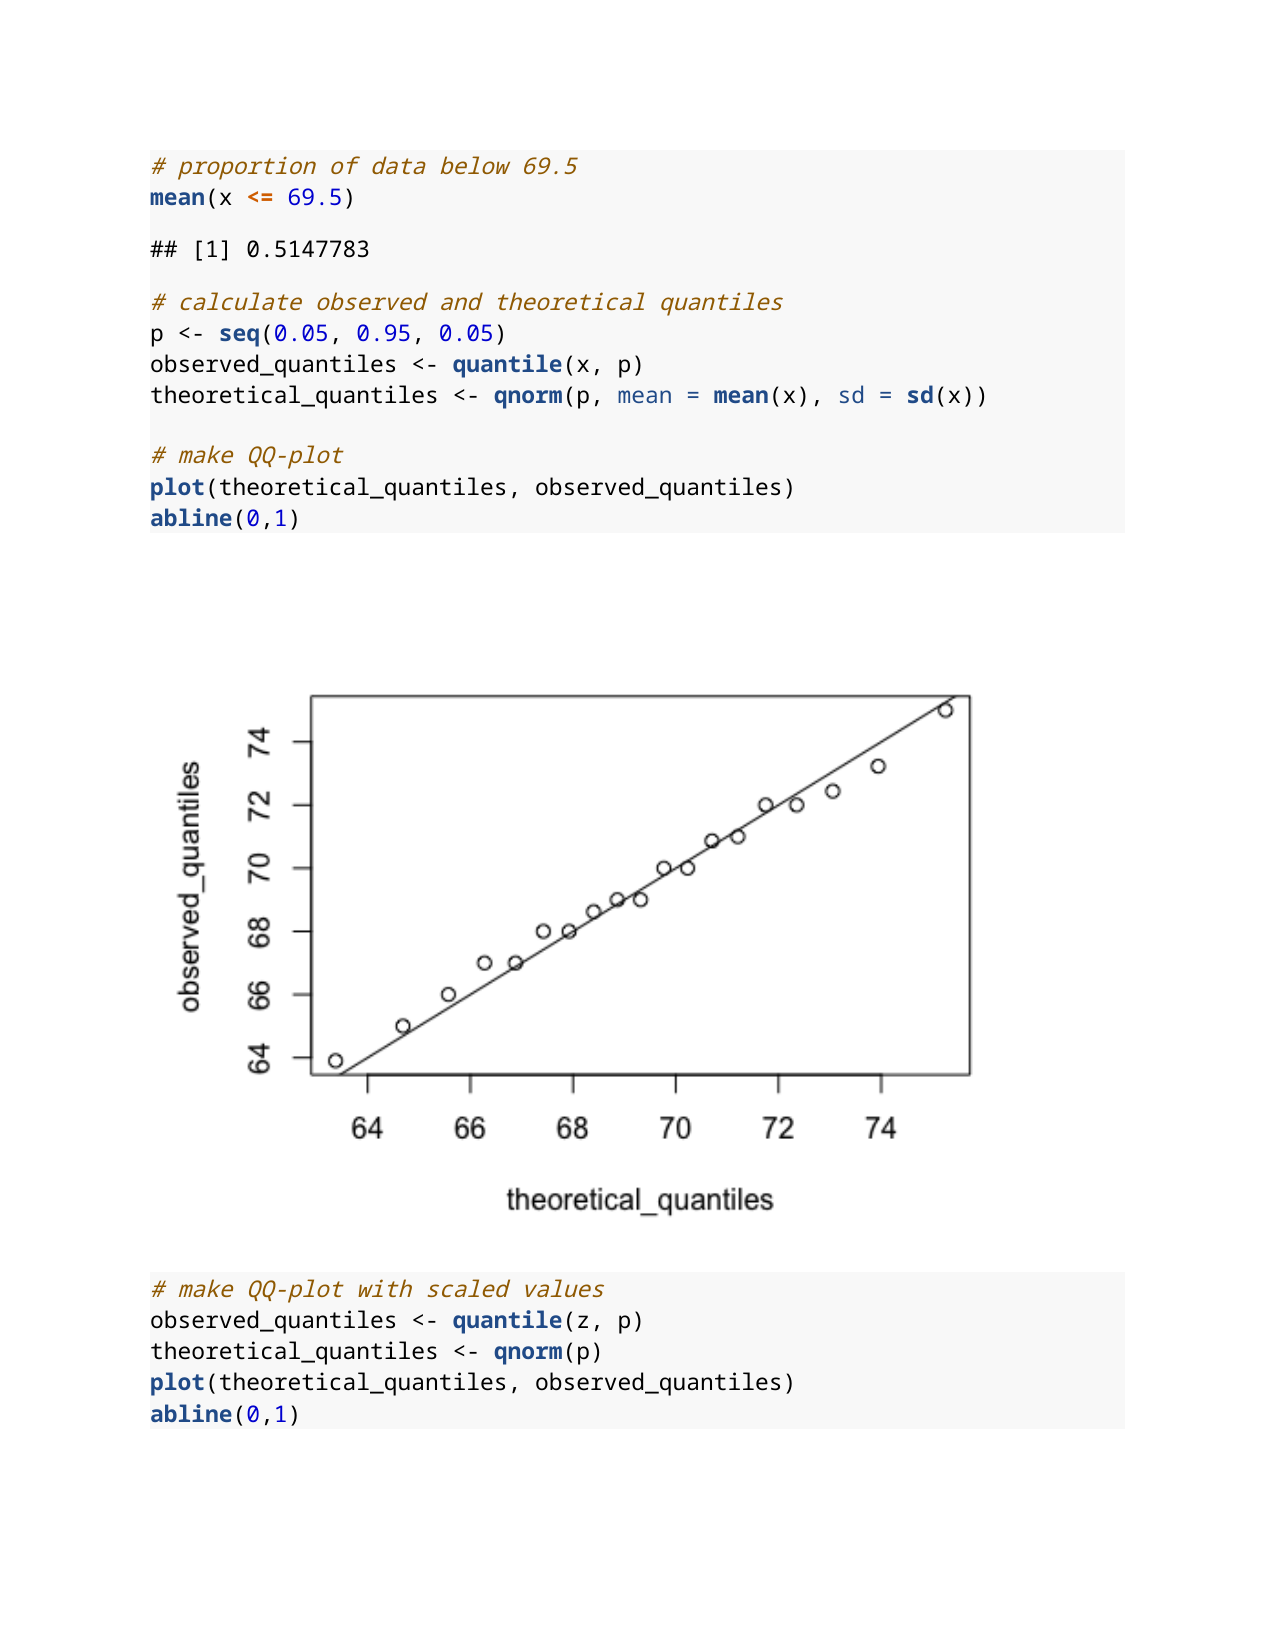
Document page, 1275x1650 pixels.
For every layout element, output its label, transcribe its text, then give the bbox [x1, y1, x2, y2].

text # define x and z index <- heights$sex=="Male" x <- heights$height[index] z <- scale(x) # proportion of data below 69.5 mean(x <= 69.5) [356, 150, 1125, 212]
text # calculate observed and theoretical quantiles p <- seq(0.05, 0.95, 0.05) observed_quantiles <- quantile(x, p) theoretical_quantiles <- qnorm(p, mean = mean(x), sd = sd(x)) # make QQ-plot plot(theoretical_quantiles, observed_quantiles) abline(0,1) [150, 285, 1125, 533]
text # make QQ-plot with scaled values observed_quantiles <- quantile(z, p) theoretical_quantiles <- qnorm(p) plot(theoretical_quantiles, observed_quantiles) abline(0,1) [150, 1272, 1125, 1429]
text ## [1] 0.5147783 [150, 233, 1125, 264]
picture [168, 553, 1044, 1254]
